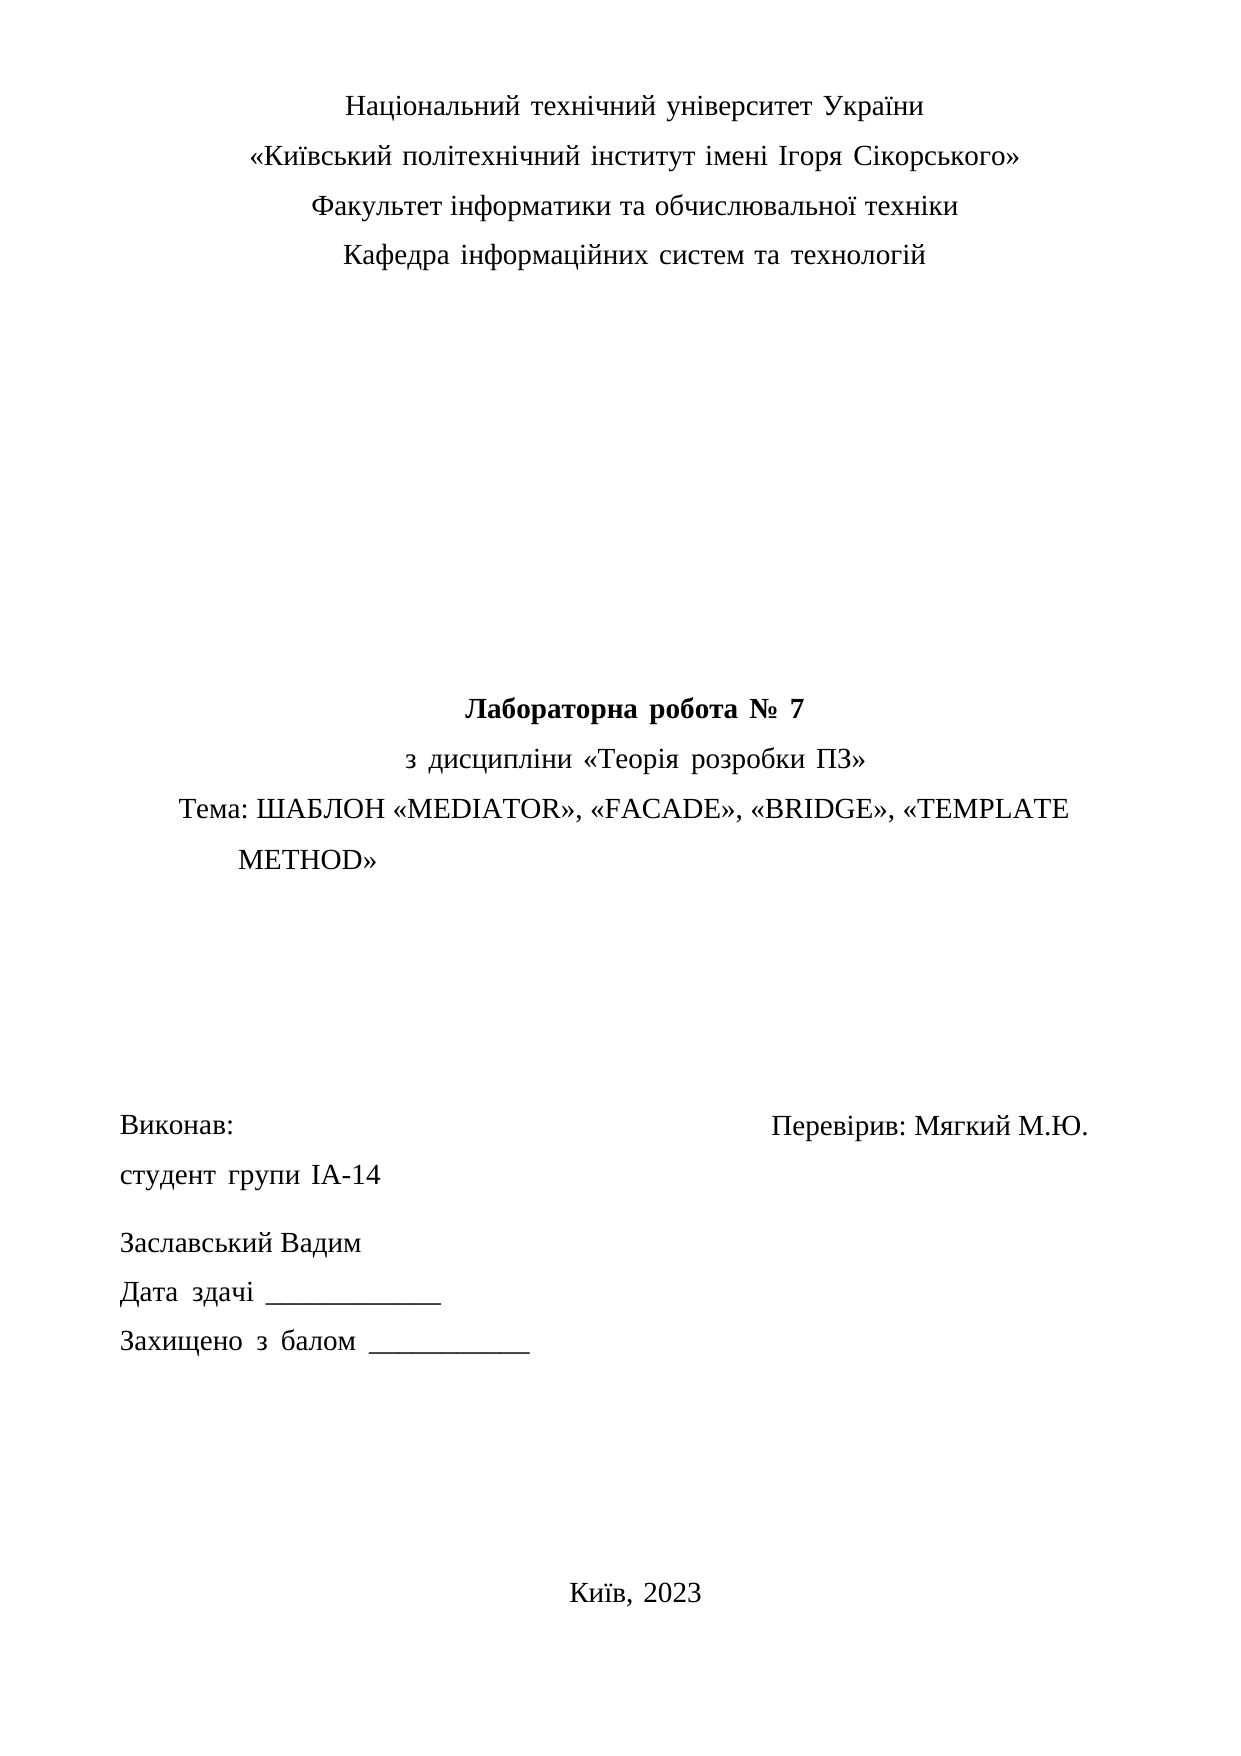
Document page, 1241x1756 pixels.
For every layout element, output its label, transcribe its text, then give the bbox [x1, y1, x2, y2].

text Київ, 2023 [247, 1575, 1023, 1609]
table_header Виконав: студент групи ІА-14 Заславський Вадим Дата здачі ____________ Захищено з балом ___________ [99, 1108, 678, 1356]
subtitle Лабораторна робота № 7 [247, 691, 1022, 724]
text Національний технічний університет України [247, 88, 1022, 121]
text Тема: ШАБЛОН «MEDIATOR», «FACADE», «BRIDGE», «TEMPLATE METHOD» [178, 791, 1171, 876]
text Кафедра інформаційних систем та технологій [247, 237, 1022, 271]
text «Київський політехнічний інститут імені Ігоря Сікорського» Факультет інформатики та обчислювальної техніки [247, 138, 1022, 221]
table_header Перевірив: Мягкий М.Ю. [678, 1108, 1210, 1356]
text з дисципліни «Теорія розробки ПЗ» [247, 741, 1023, 774]
